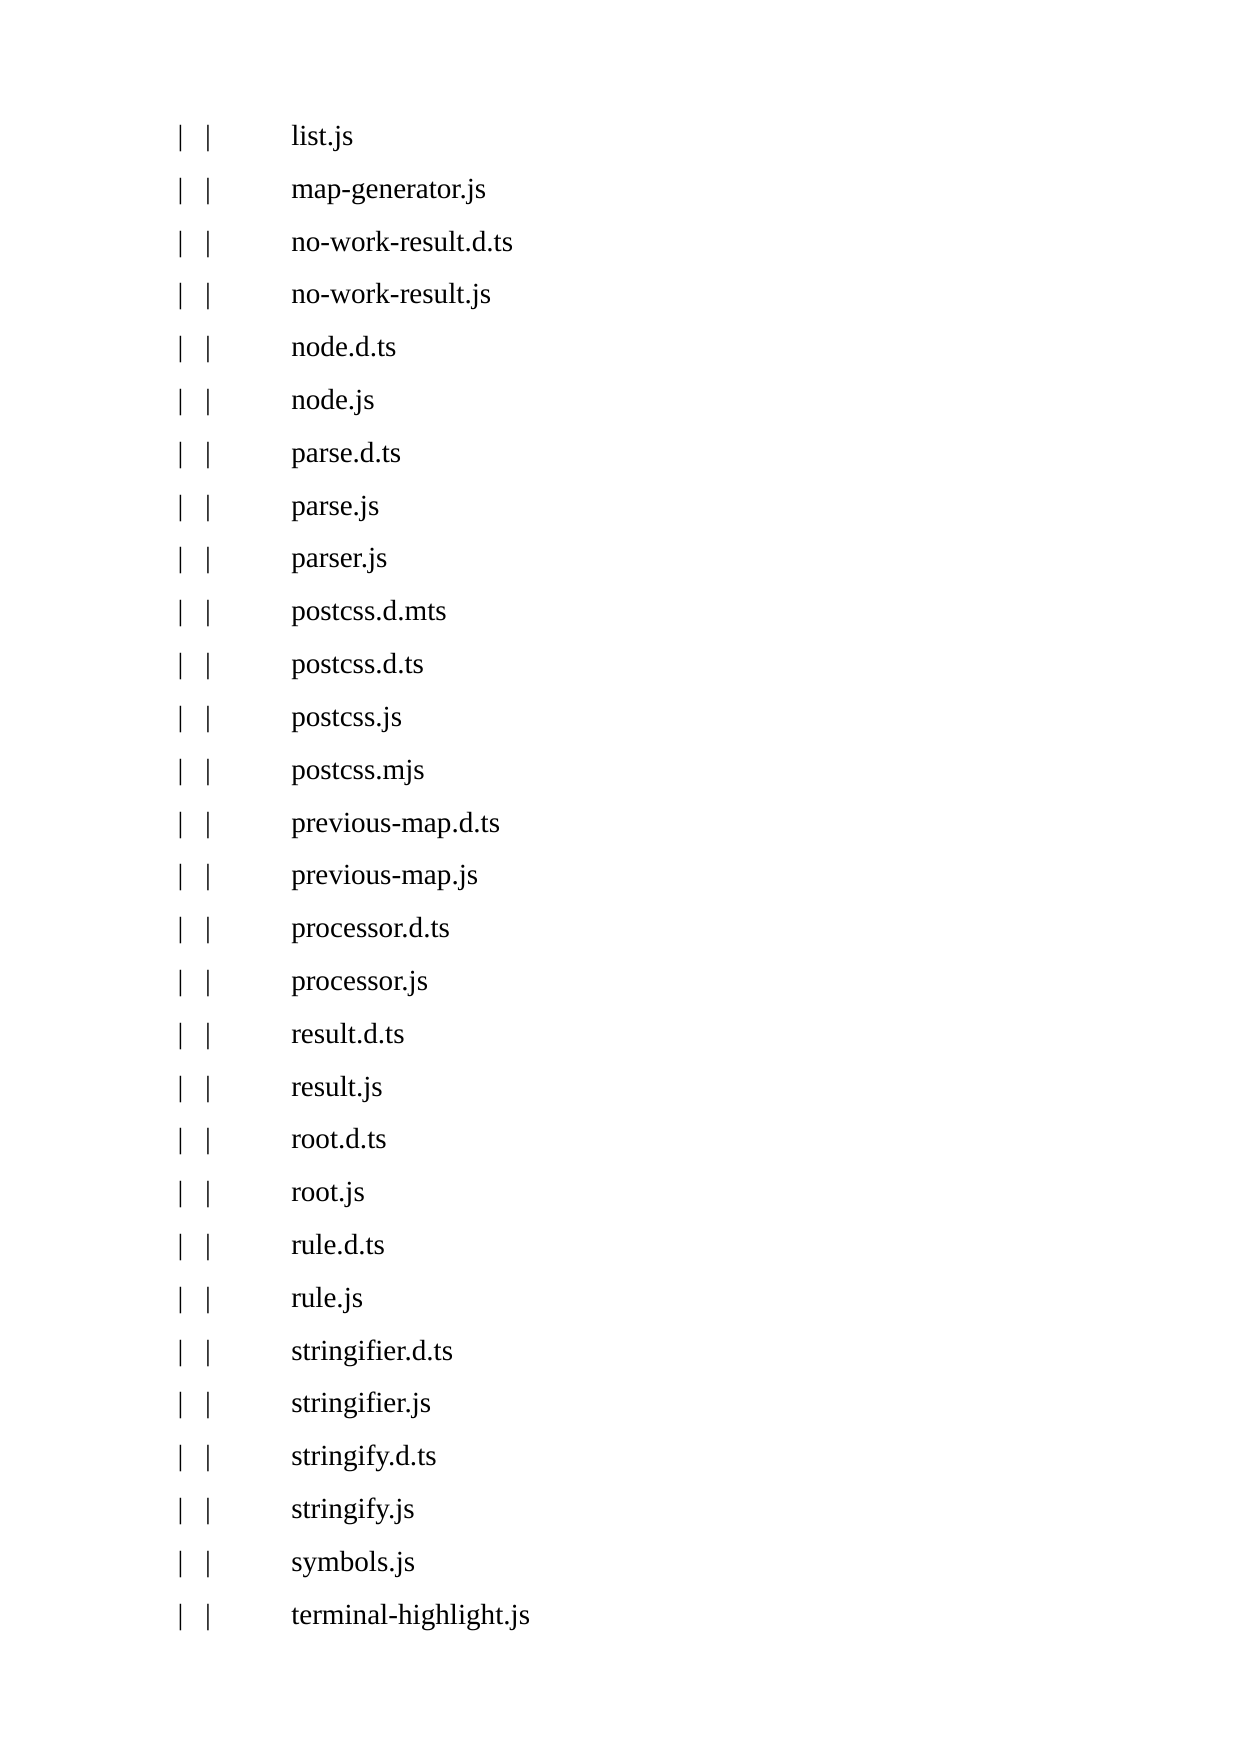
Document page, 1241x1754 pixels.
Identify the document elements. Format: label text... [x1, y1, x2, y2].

text | | node.d.ts [177, 329, 1152, 363]
text | | map-generator.js [177, 171, 1152, 204]
text | | stringify.d.ts [177, 1438, 1152, 1472]
text | | terminal-highlight.js [177, 1597, 1152, 1630]
text | | parse.js [177, 488, 1152, 521]
text | | parser.js [177, 541, 1152, 574]
text | | no-work-result.d.ts [177, 224, 1152, 257]
text | | root.d.ts [177, 1122, 1152, 1155]
text | | stringifier.js [177, 1386, 1152, 1419]
text | | postcss.js [177, 699, 1152, 733]
text | | result.js [177, 1069, 1152, 1102]
text | | stringify.js [177, 1491, 1152, 1525]
text | | processor.d.ts [177, 910, 1152, 944]
text | | processor.js [177, 963, 1152, 997]
text | | previous-map.js [177, 857, 1152, 891]
text | | previous-map.d.ts [177, 805, 1152, 838]
text | | no-work-result.js [177, 277, 1152, 310]
text | | stringifier.d.ts [177, 1333, 1152, 1366]
text | | rule.js [177, 1280, 1152, 1313]
text | | result.d.ts [177, 1016, 1152, 1049]
text | | root.js [177, 1174, 1152, 1208]
text | | postcss.mjs [177, 752, 1152, 785]
text | | symbols.js [177, 1544, 1152, 1578]
text | | postcss.d.ts [177, 646, 1152, 680]
text | | rule.d.ts [177, 1227, 1152, 1261]
text | | node.js [177, 382, 1152, 416]
text | | parse.d.ts [177, 435, 1152, 468]
text | | postcss.d.mts [177, 593, 1152, 627]
text | | list.js [177, 118, 1152, 152]
